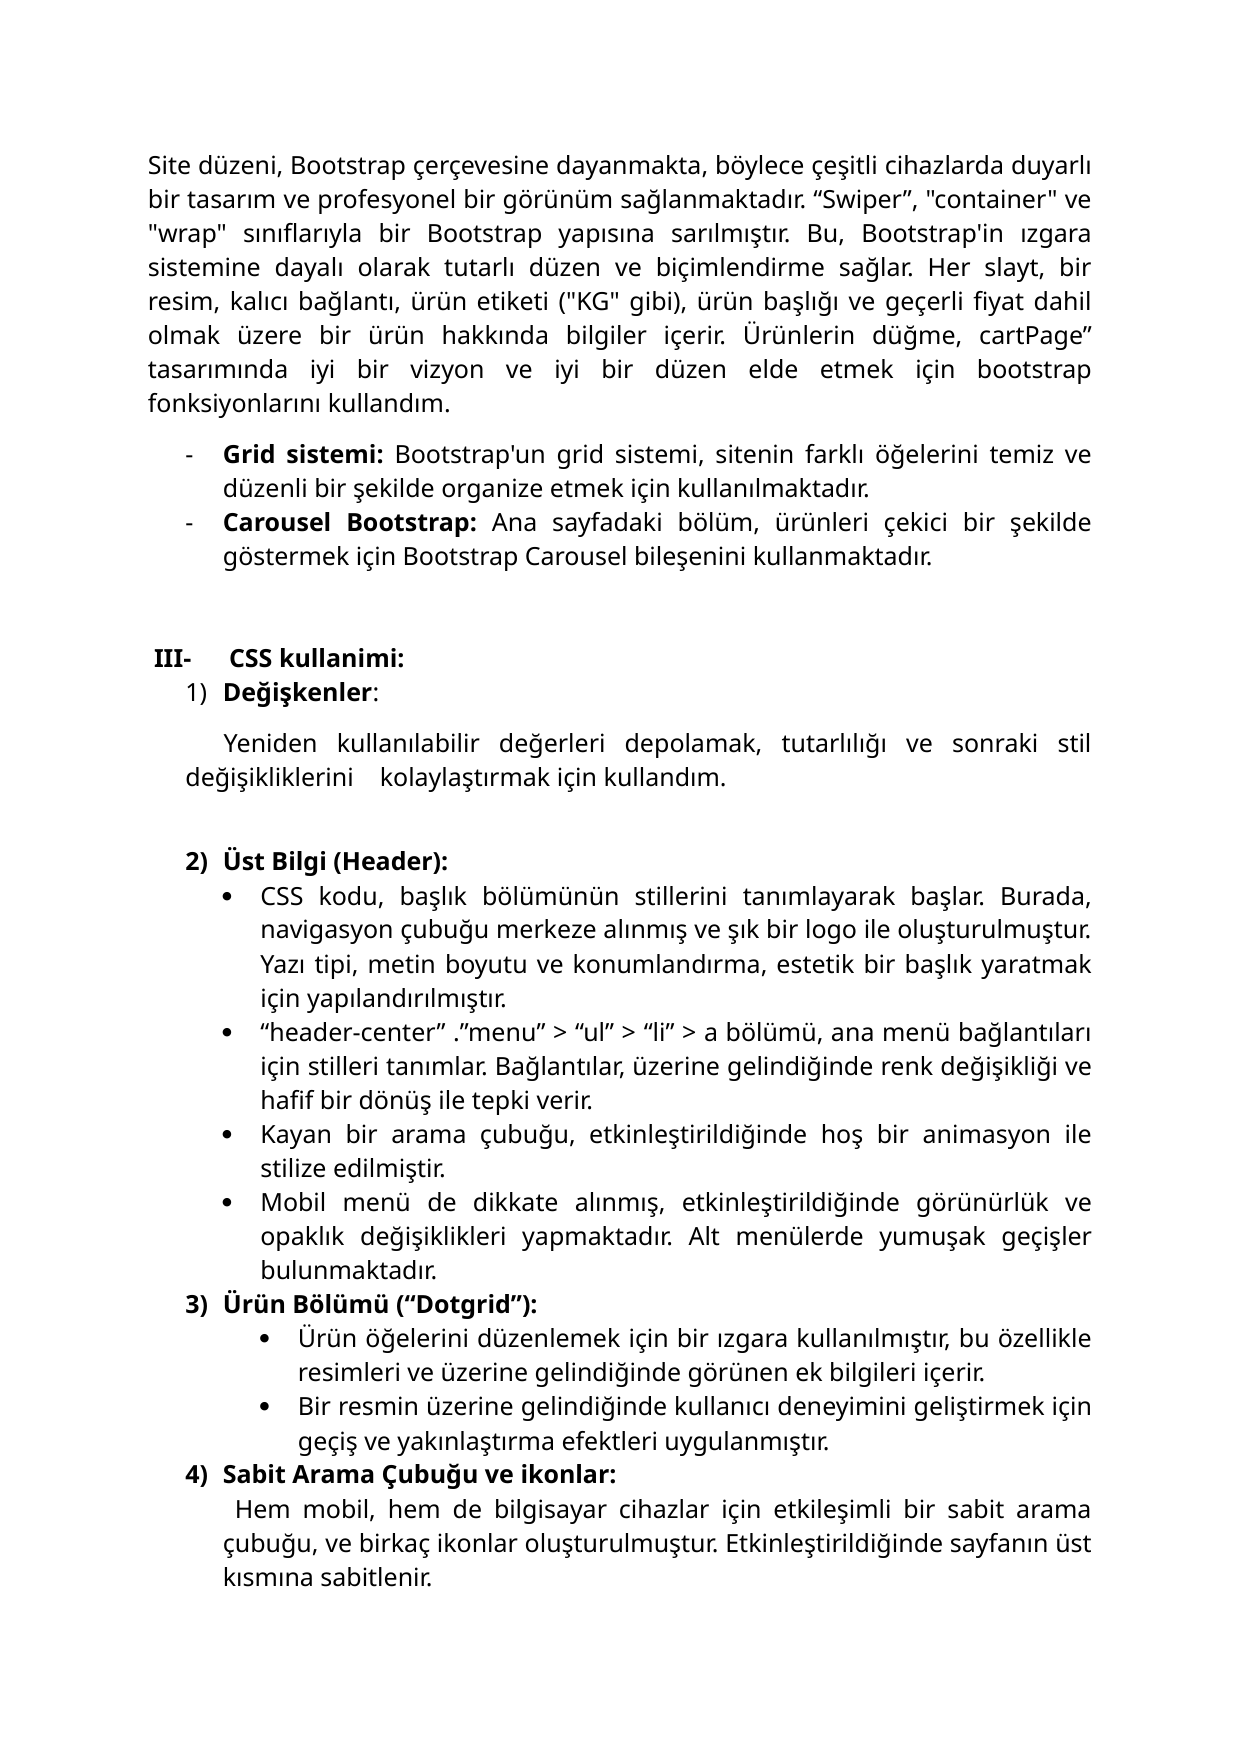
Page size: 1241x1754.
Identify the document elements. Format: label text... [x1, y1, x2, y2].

list Hem mobil, hem de bilgisayar cihazlar için etkileşimli bir sabit arama çubuğu, ve birkaç ikonlar oluşturulmuştur. Etkinleştirildiğinde sayfanın üst kısmına sabitlenir. [223, 1491, 1093, 1593]
list Değişkenler: [185, 674, 1093, 708]
list Mobil menü de dikkate alınmış, etkinleştirildiğinde görünürlük ve opaklık değişiklikleri yapmaktadır. Alt menülerde yumuşak geçişler bulunmaktadır. [223, 1185, 1093, 1287]
list Bir resmin üzerine gelindiğinde kullanıcı deneyimini geliştirmek için geçiş ve yakınlaştırma efektleri uygulanmıştır. [260, 1389, 1093, 1457]
list Üst Bilgi (Header): [185, 844, 1093, 878]
list Kayan bir arama çubuğu, etkinleştirildiğinde hoş bir animasyon ile stilize edilmiştir. [223, 1117, 1093, 1185]
list Carousel Bootstrap: Ana sayfadaki bölüm, ürünleri çekici bir şekilde göstermek için Bootstrap Carousel bileşenini kullanmaktadır. [185, 505, 1093, 573]
list Ürün öğelerini düzenlemek için bir ızgara kullanılmıştır, bu özellikle resimleri ve üzerine gelindiğinde görünen ek bilgileri içerir. [260, 1321, 1093, 1389]
list CSS kullanimi: [154, 640, 1093, 674]
text Yeniden kullanılabilir değerleri depolamak, tutarlılığı ve sonraki stil değişikliklerini kolaylaştırmak için kullandım. [185, 725, 1093, 793]
list Sabit Arama Çubuğu ve ikonlar: [185, 1457, 1093, 1491]
list CSS kodu, başlık bölümünün stillerini tanımlayarak başlar. Burada, navigasyon çubuğu merkeze alınmış ve şık bir logo ile oluşturulmuştur. Yazı tipi, metin boyutu ve konumlandırma, estetik bir başlık yaratmak için yapılandırılmıştır. [223, 878, 1093, 1014]
list “header-center” .”menu” > “ul” > “li” > a bölümü, ana menü bağlantıları için stilleri tanımlar. Bağlantılar, üzerine gelindiğinde renk değişikliği ve hafif bir dönüş ile tepki verir. [223, 1014, 1093, 1117]
list Grid sistemi: Bootstrap'un grid sistemi, sitenin farklı öğelerini temiz ve düzenli bir şekilde organize etmek için kullanılmaktadır. [185, 437, 1093, 505]
list Ürün Bölümü (“Dotgrid”): [185, 1287, 1093, 1321]
text Site düzeni, Bootstrap çerçevesine dayanmakta, böylece çeşitli cihazlarda duyarlı bir tasarım ve profesyonel bir görünüm sağlanmaktadır. “Swiper”, "container" ve "wrap" sınıflarıyla bir Bootstrap yapısına sarılmıştır. Bu, Bootstrap'in ızgara sistemine dayalı olarak tutarlı düzen ve biçimlendirme sağlar. Her slayt, bir resim, kalıcı bağlantı, ürün etiketi ("KG" gibi), ürün başlığı ve geçerli fiyat dahil olmak üzere bir ürün hakkında bilgiler içerir. Ürünlerin düğme, cartPage” tasarımında iyi bir vizyon ve iyi bir düzen elde etmek için bootstrap fonksiyonlarını kullandım. [148, 148, 1093, 420]
